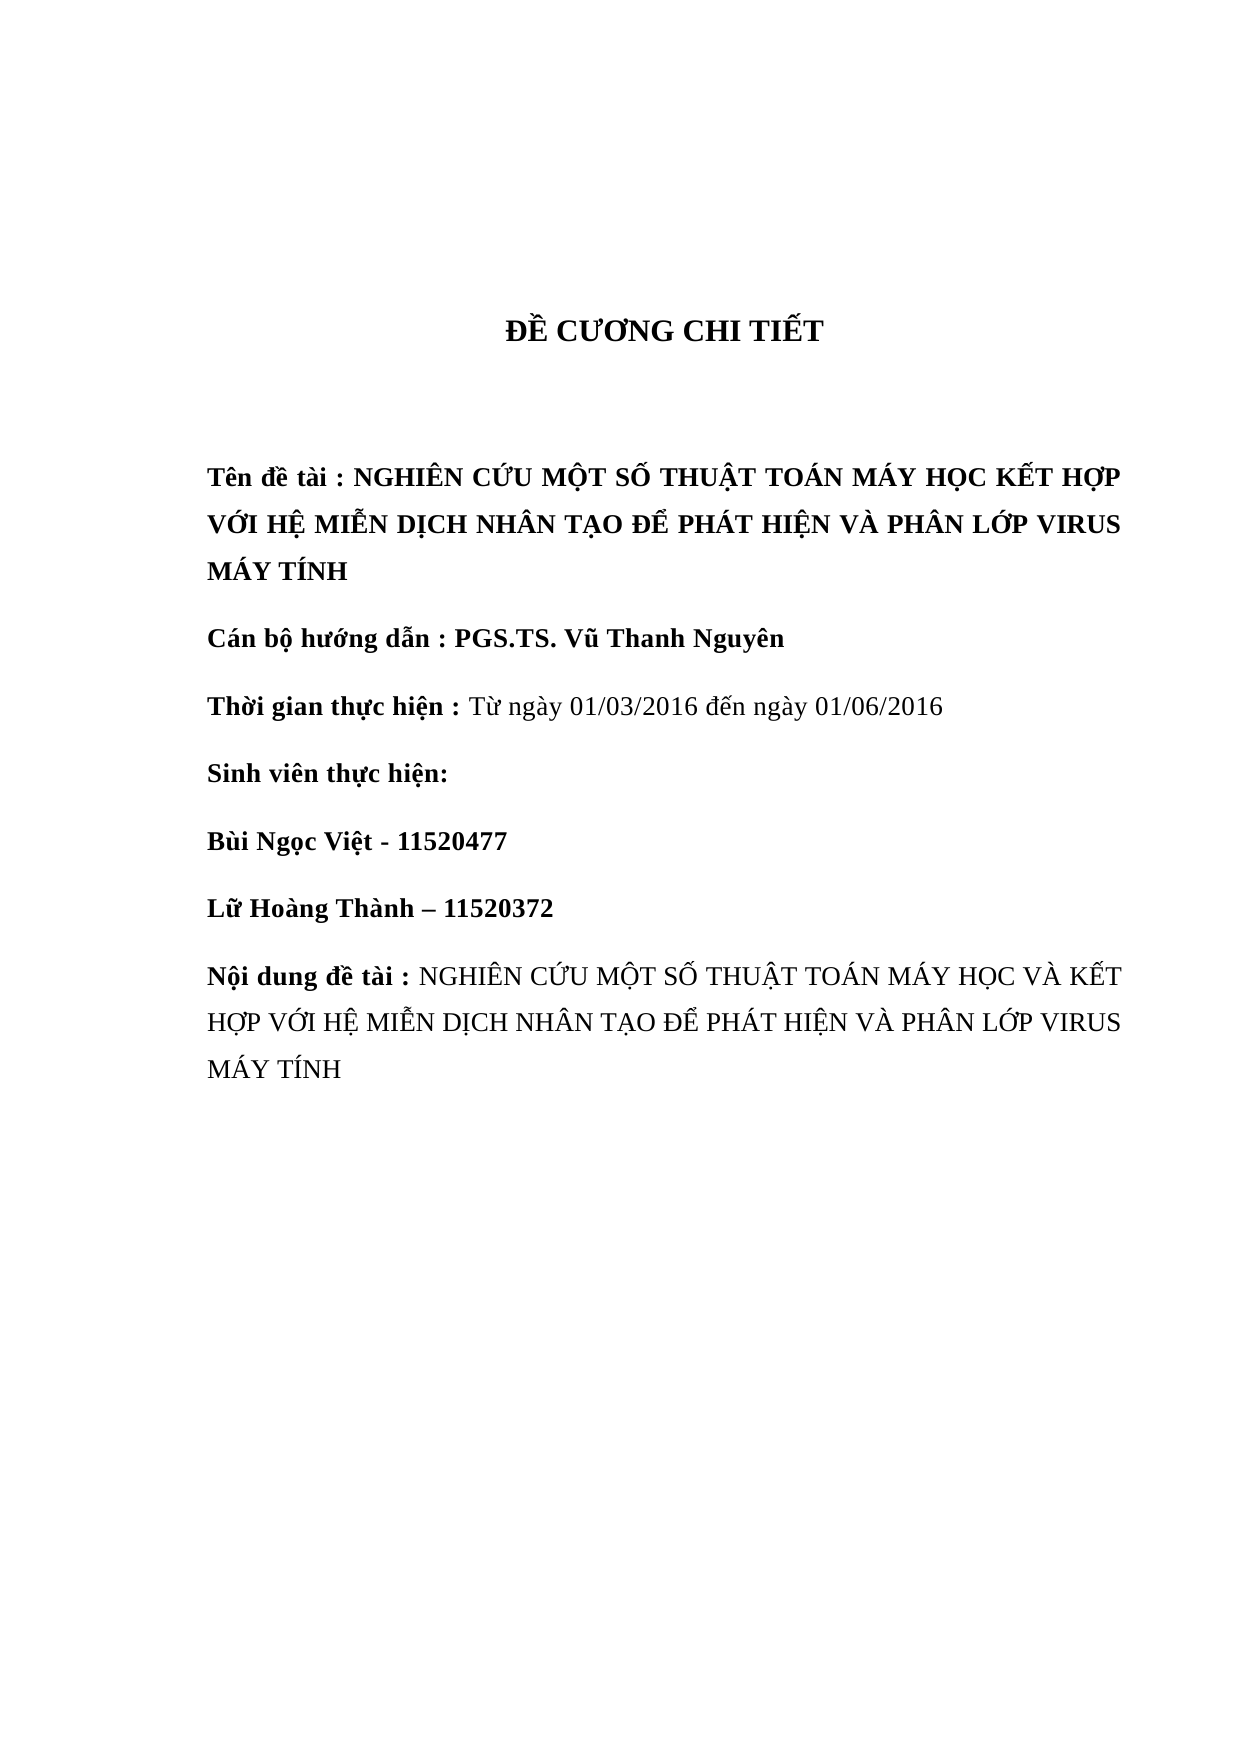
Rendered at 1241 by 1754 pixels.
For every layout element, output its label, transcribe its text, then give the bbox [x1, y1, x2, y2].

table_header Tên đề tài : NGHIÊN CỨU MỘT SỐ THUẬT TOÁN MÁY HỌC KẾT HỢP VỚI HỆ MIỄN DỊCH NHÂN TẠO ĐỂ PHÁT HIỆN VÀ PHÂN LỚP VIRUS MÁY TÍNH [196, 462, 1133, 622]
table_cell Cán bộ hướng dẫn : PGS.TS. Vũ Thanh Nguyên [196, 623, 1133, 690]
table_cell Nội dung đề tài : NGHIÊN CỨU MỘT SỐ THUẬT TOÁN MÁY HỌC VÀ KẾT HỢP VỚI HỆ MIỄN DỊCH NHÂN TẠO ĐỂ PHÁT HIỆN VÀ PHÂN LỚP VIRUS MÁY TÍNH [196, 960, 1133, 1121]
table_cell Thời gian thực hiện : Từ ngày 01/03/2016 đến ngày 01/06/2016 [196, 690, 1133, 757]
table_cell Sinh viên thực hiện: Bùi Ngọc Việt - 11520477 Lữ Hoàng Thành – 11520372 [196, 758, 1133, 960]
text ĐỀ CƯƠNG CHI TIẾT [207, 312, 1122, 348]
